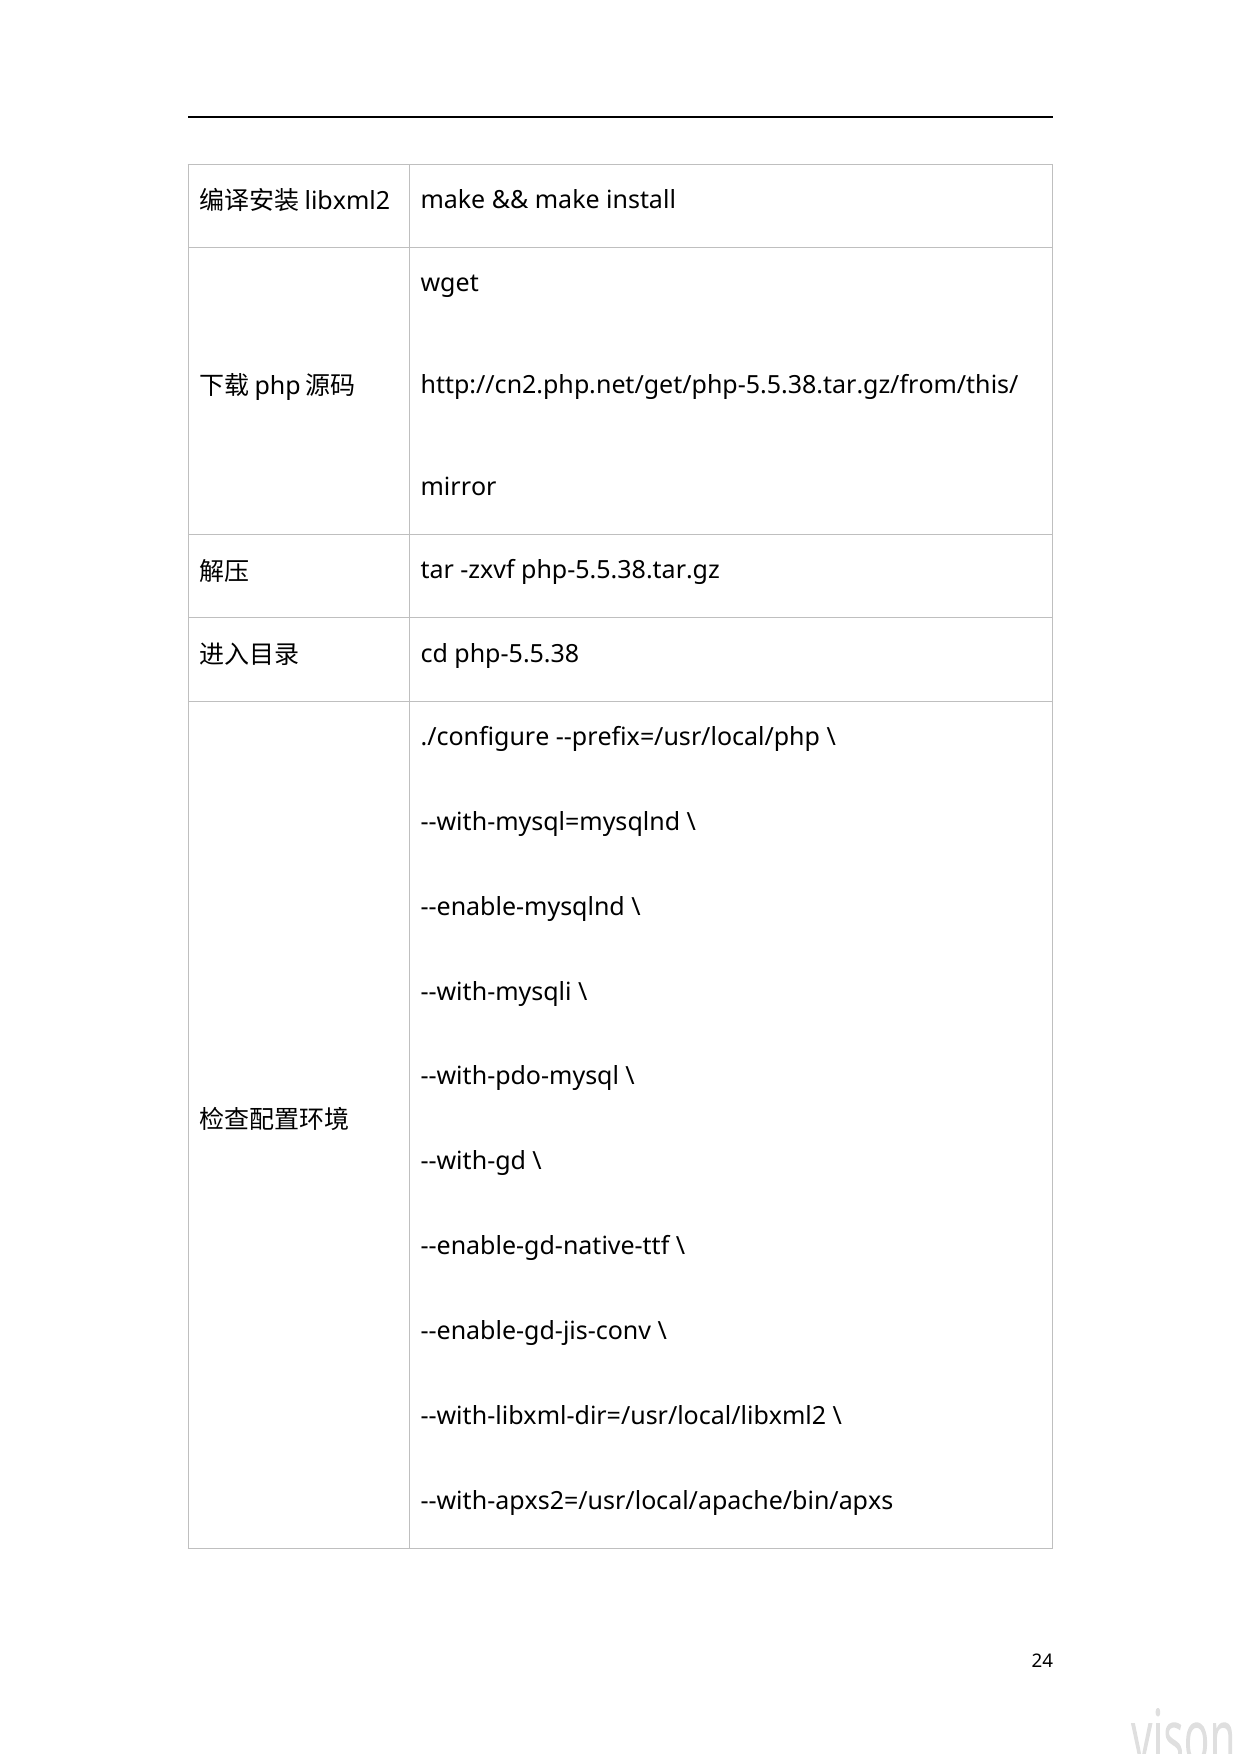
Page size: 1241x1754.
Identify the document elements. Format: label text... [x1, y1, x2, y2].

table_cell 编译安装libxml2 [189, 165, 409, 247]
table_cell 下载php源码 [189, 248, 409, 534]
table_cell make && make install [410, 165, 1052, 247]
table_cell tar -zxvf php-5.5.38.tar.gz [410, 535, 1052, 617]
table_cell wget http://cn2.php.net/get/php-5.5.38.tar.gz/from/this/mirror [410, 248, 1052, 534]
table_cell 检查配置环境 [189, 702, 409, 1548]
table_cell 进入目录 [189, 618, 409, 701]
table_cell 解压 [189, 535, 409, 617]
table_cell cd php-5.5.38 [410, 618, 1052, 701]
